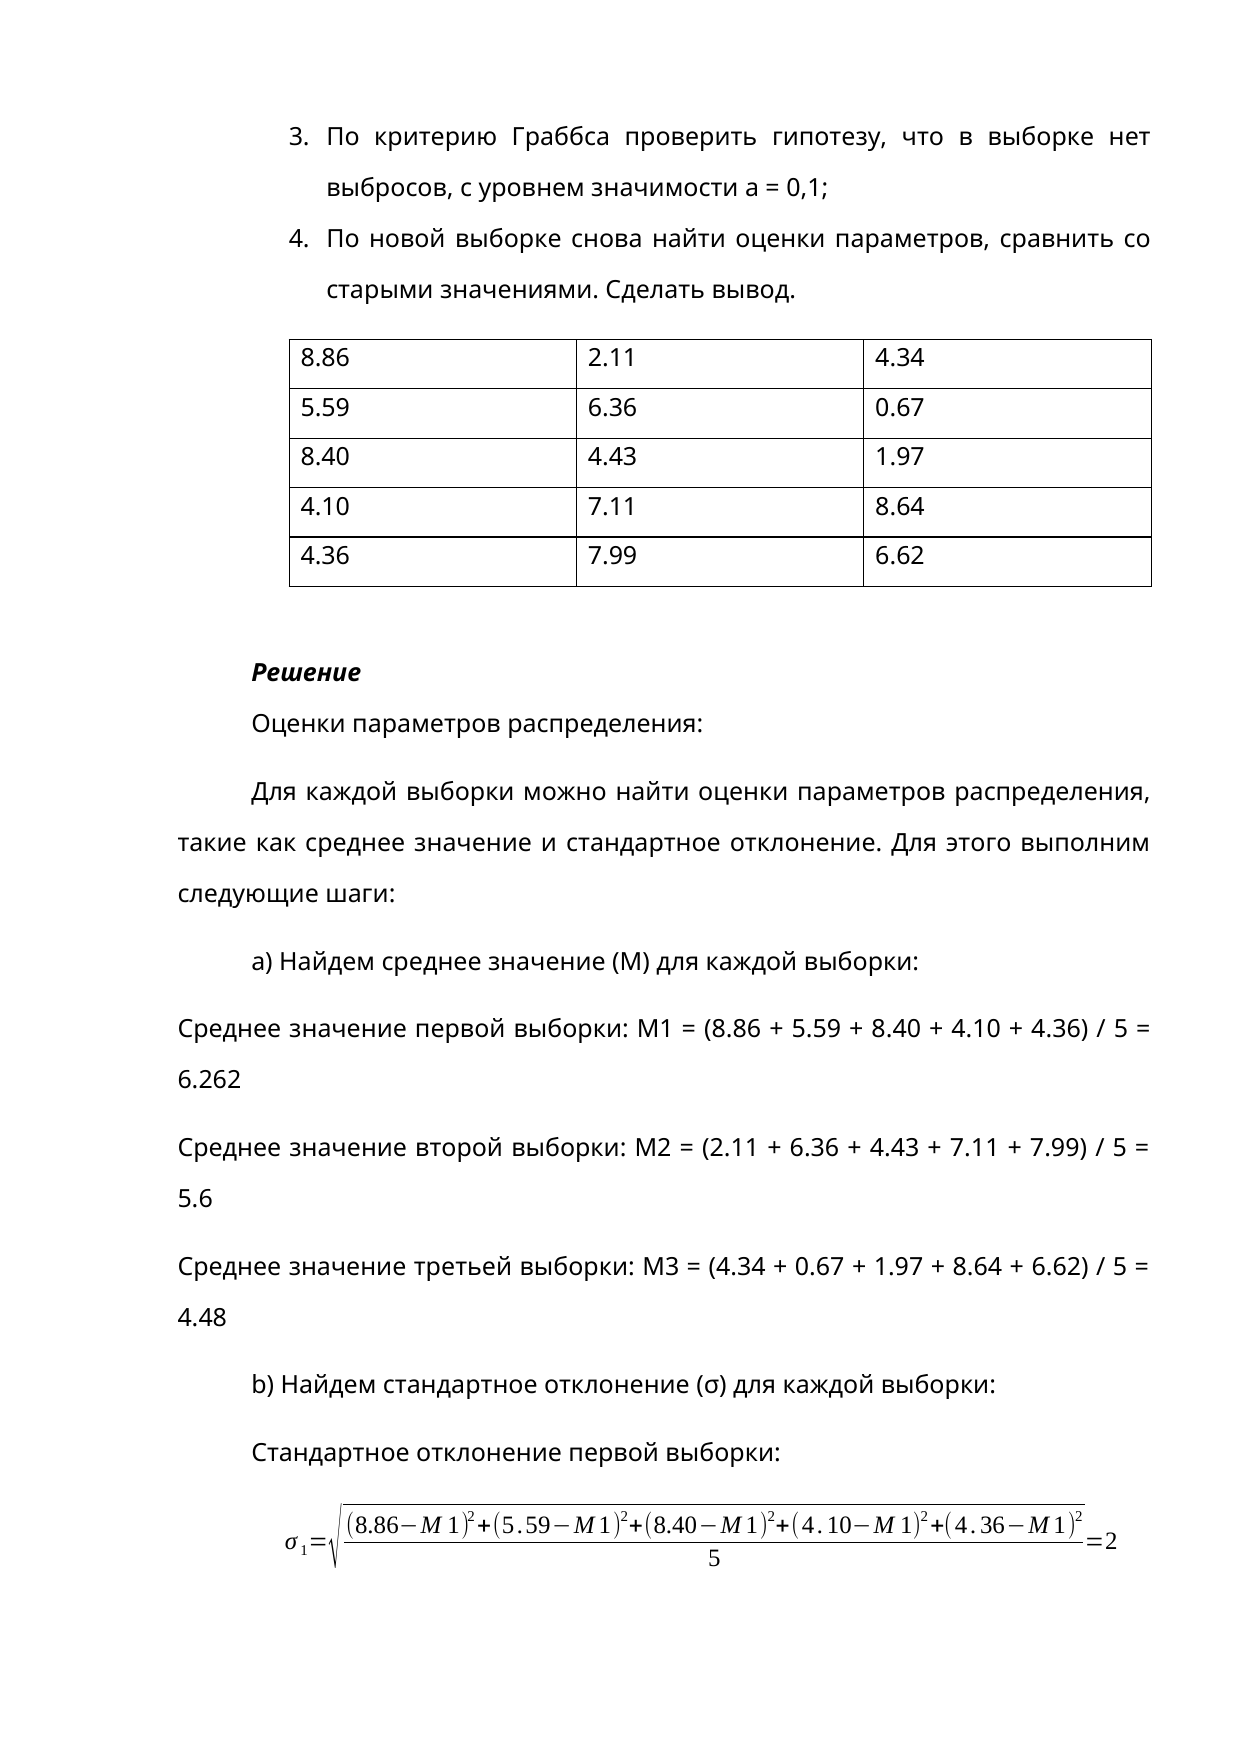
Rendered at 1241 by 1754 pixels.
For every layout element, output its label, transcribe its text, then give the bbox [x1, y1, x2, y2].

table_cell 1.97 [864, 439, 1151, 487]
list По новой выборке снова найти оценки параметров, сравнить со старыми значениями. Сделать вывод. [288, 220, 1152, 305]
table_cell 4.36 [290, 538, 576, 586]
table_cell 5.59 [290, 389, 576, 438]
table_cell 4.43 [577, 439, 863, 487]
text b) Найдем стандартное отклонение (σ) для каждой выборки: [177, 1367, 1152, 1401]
table_cell 7.99 [577, 538, 863, 586]
text Оценки параметров распределения: [177, 706, 1152, 740]
table_cell 6.62 [864, 538, 1151, 586]
text Для каждой выборки можно найти оценки параметров распределения, такие как среднее значение и стандартное отклонение. Для этого выполним следующие шаги: [177, 773, 1152, 909]
subtitle Решение [177, 654, 1152, 689]
table_header 2.11 [577, 340, 863, 388]
table_cell 6.36 [577, 389, 863, 438]
table_cell 4.10 [290, 488, 576, 536]
text Среднее значение второй выборки: M2 = (2.11 + 6.36 + 4.43 + 7.11 + 7.99) / 5 = 5.6 [177, 1129, 1152, 1215]
text Стандартное отклонение первой выборки: [177, 1435, 1152, 1469]
text Среднее значение первой выборки: M1 = (8.86 + 5.59 + 8.40 + 4.10 + 4.36) / 5 = 6.262 [177, 1011, 1152, 1096]
text Среднее значение третьей выборки: M3 = (4.34 + 0.67 + 1.97 + 8.64 + 6.62) / 5 = 4.48 [177, 1248, 1152, 1333]
list По критерию Граббса проверить гипотезу, что в выборке нет выбросов, с уровнем значимости а = 0,1; [288, 118, 1152, 203]
table_cell 0.67 [864, 389, 1151, 438]
text a) Найдем среднее значение (M) для каждой выборки: [177, 943, 1152, 977]
table_header 8.86 [290, 340, 576, 388]
table_header 4.34 [864, 340, 1151, 388]
table_cell 8.64 [864, 488, 1151, 536]
table_cell 8.40 [290, 439, 576, 487]
table_cell 7.11 [577, 488, 863, 536]
